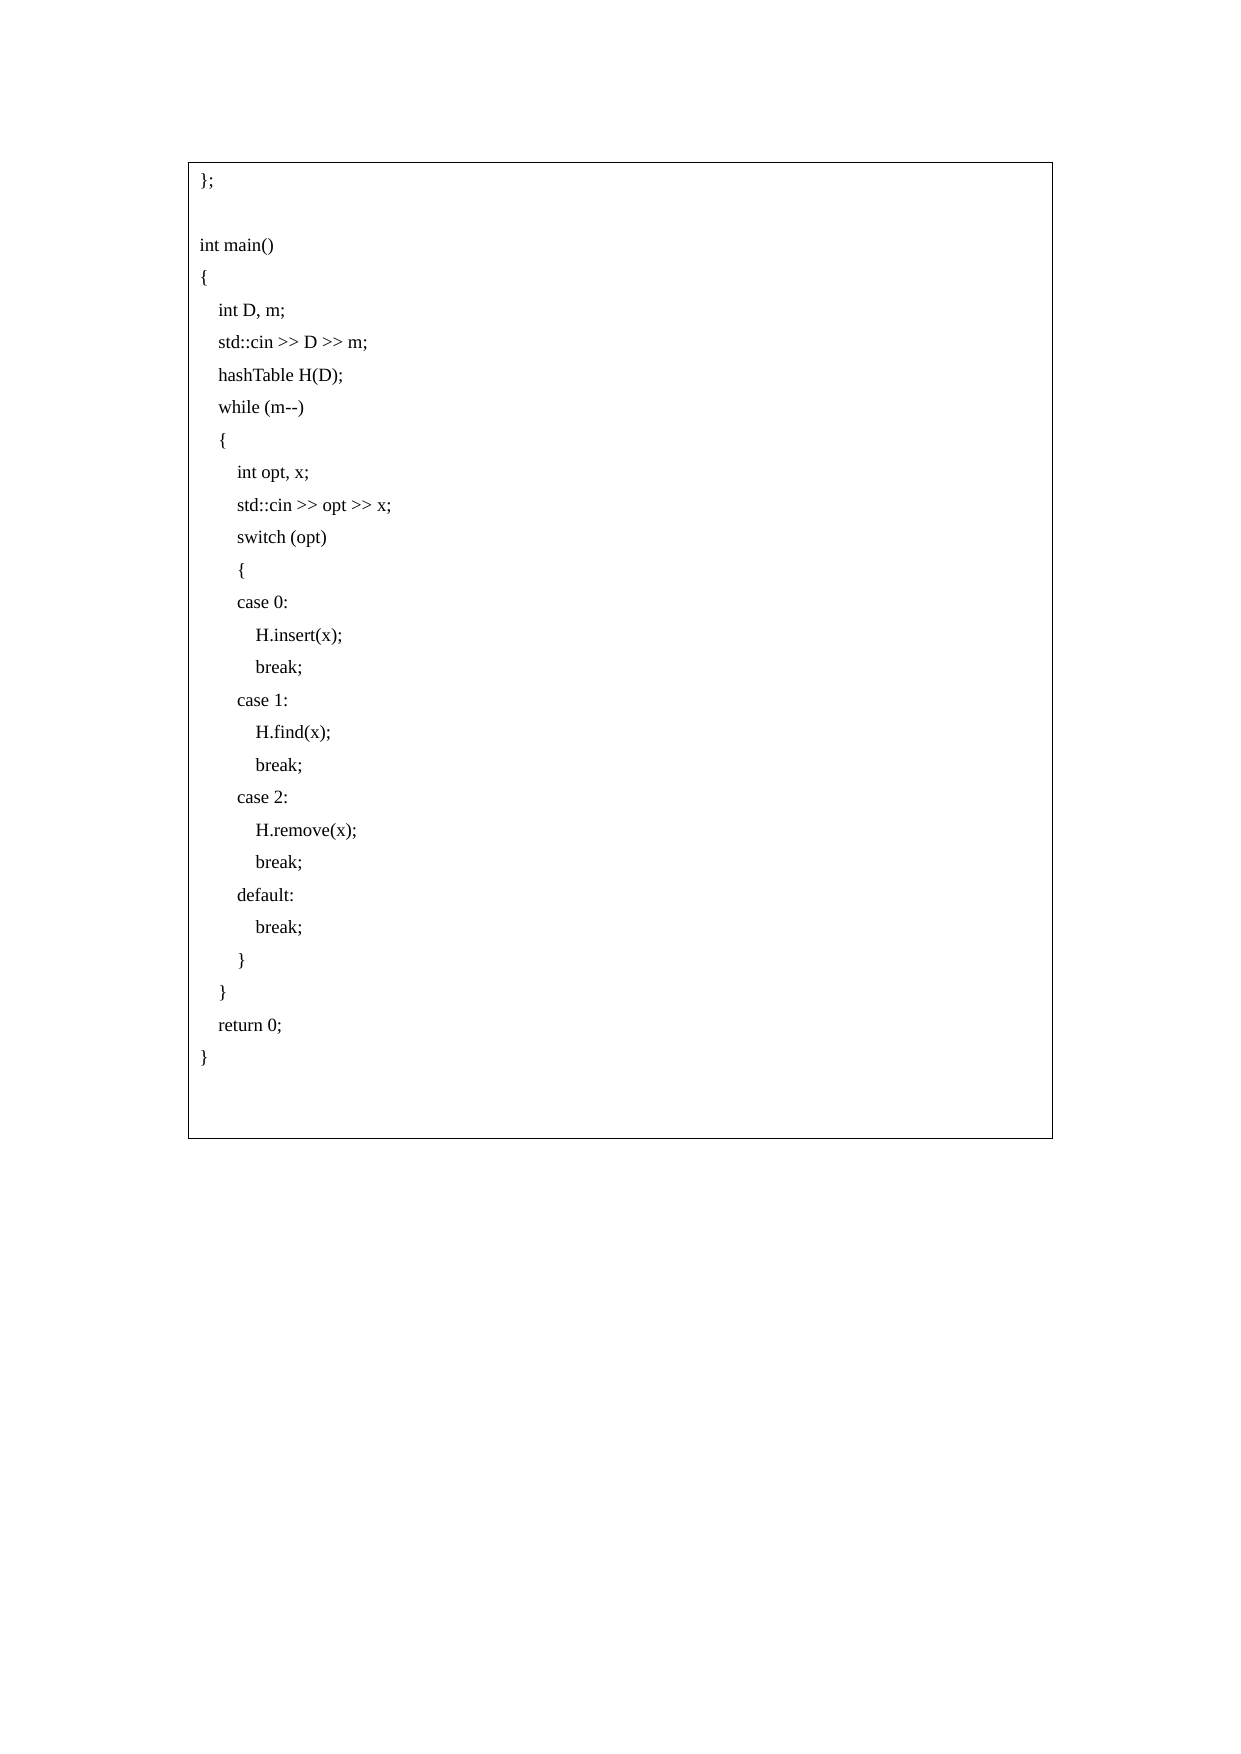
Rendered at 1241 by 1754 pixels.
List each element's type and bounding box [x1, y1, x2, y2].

table_cell [189, 163, 1052, 1138]
